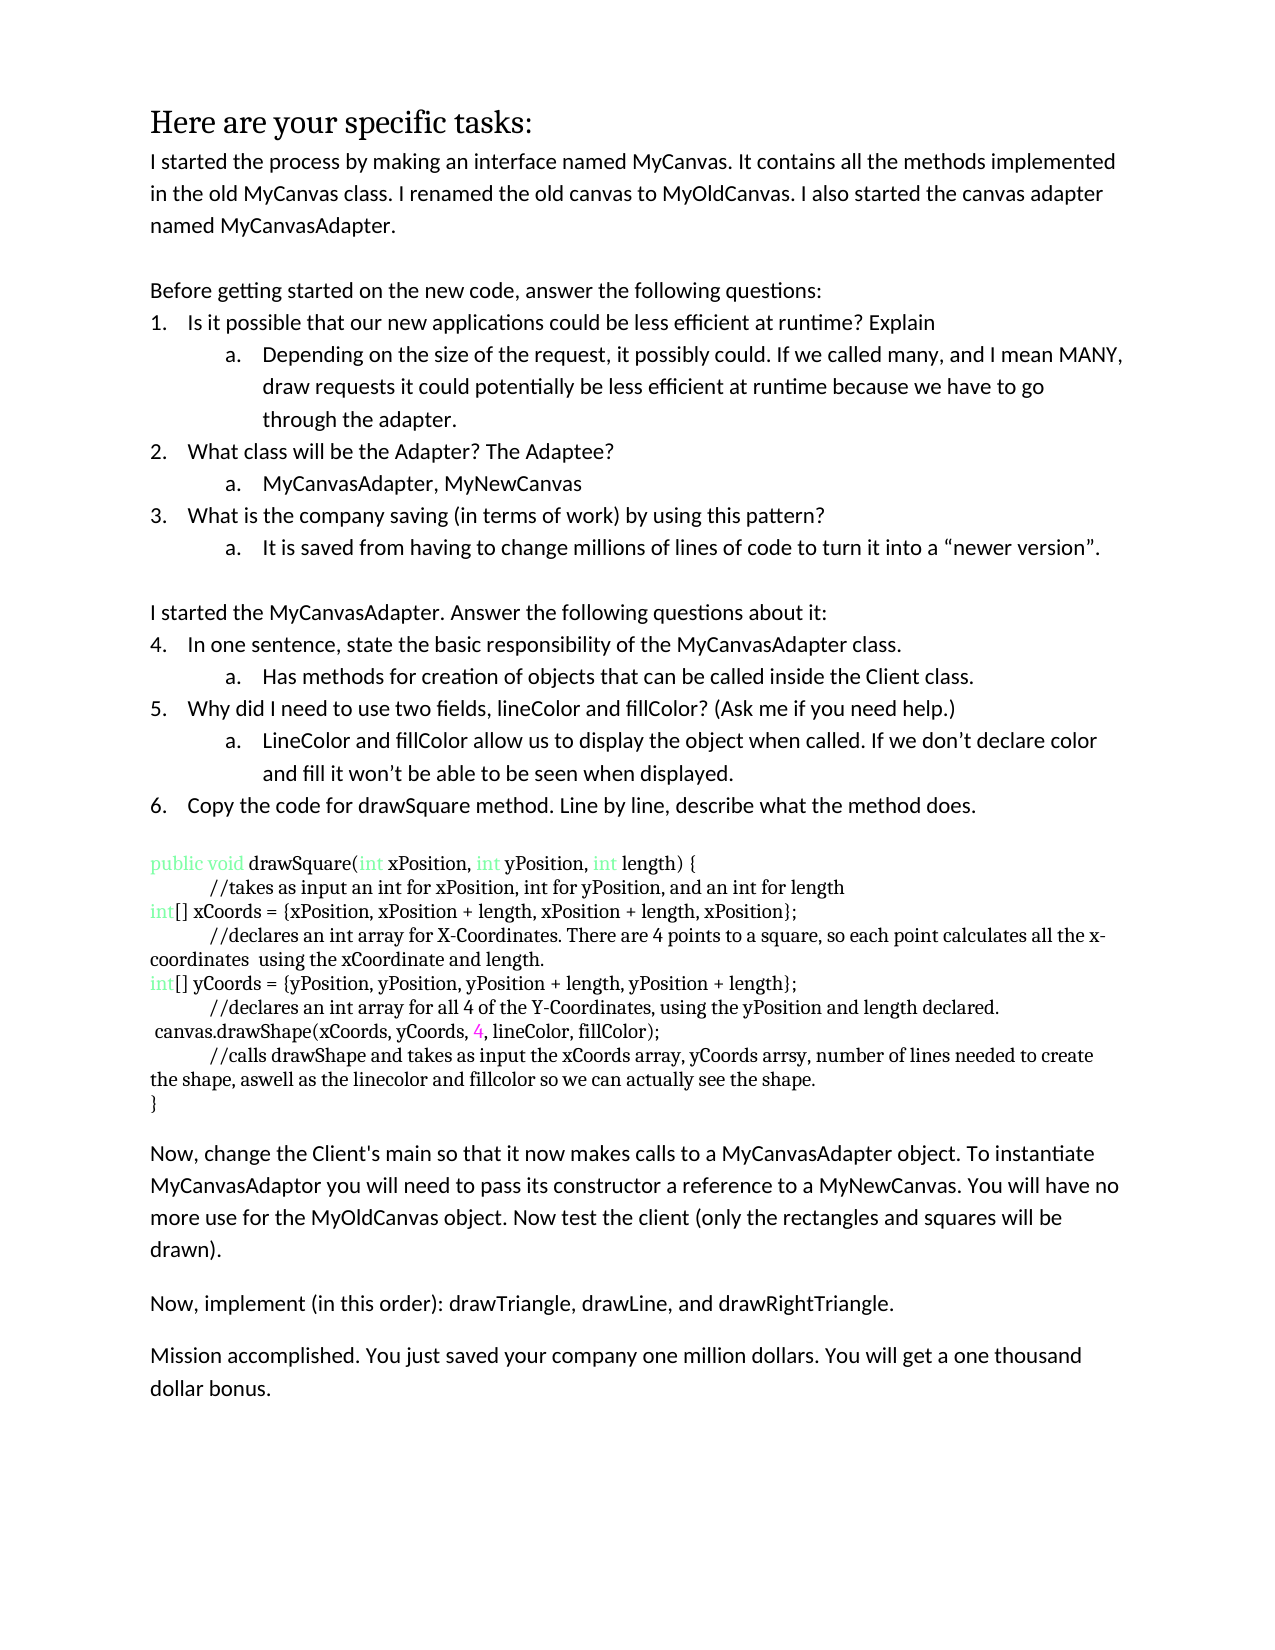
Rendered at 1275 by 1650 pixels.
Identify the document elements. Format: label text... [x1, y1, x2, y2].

text int[] xCoords = {xPosition, xPosition + length, xPosition + length, xPosition}; [150, 899, 1125, 923]
list In one sentence, state the basic responsibility of the MyCanvasAdapter class. [150, 630, 1125, 658]
text //declares an int array for X-Coordinates. There are 4 points to a square, so each point calculates all the x-coordinates using the xCoordinate and length. [150, 923, 1125, 971]
text Now, implement (in this order): drawTriangle, drawLine, and drawRightTriangle. [150, 1289, 1125, 1317]
subtitle Here are your specific tasks: [150, 103, 1125, 141]
text public void drawSquare(int xPosition, int yPosition, int length) { [150, 852, 1125, 876]
list Depending on the size of the request, it possibly could. If we called many, and I mean MANY, draw requests it could potentially be less efficient at runtime because we have to go through the adapter. [225, 340, 1125, 433]
text Before getting started on the new code, answer the following questions: [150, 276, 1125, 304]
list What is the company saving (in terms of work) by using this pattern? [150, 501, 1125, 529]
list Is it possible that our new applications could be less efficient at runtime? Explain [150, 308, 1125, 336]
list LineColor and fillColor allow us to display the object when called. If we don’t declare color and fill it won’t be able to be seen when displayed. [225, 727, 1125, 787]
text Now, change the Client's main so that it now makes calls to a MyCanvasAdapter object. To instantiate MyCanvasAdaptor you will need to pass its constructor a reference to a MyNewCanvas. You will have no more use for the MyOldCanvas object. Now test the client (only the rectangles and squares will be drawn). [150, 1139, 1125, 1264]
list Copy the code for drawSquare method. Line by line, describe what the method does. [150, 791, 1125, 819]
list Why did I need to use two fields, lineColor and fillColor? (Ask me if you need help.) [150, 694, 1125, 722]
list MyCanvasAdapter, MyNewCanvas [225, 469, 1125, 497]
text I started the process by making an interface named MyCanvas. It contains all the methods implemented in the old MyCanvas class. I renamed the old canvas to MyOldCanvas. I also started the canvas adapter named MyCanvasAdapter. [150, 147, 1125, 239]
text int[] yCoords = {yPosition, yPosition, yPosition + length, yPosition + length}; [150, 971, 1125, 995]
text //calls drawShape and takes as input the xCoords array, yCoords arrsy, number of lines needed to create the shape, aswell as the linecolor and fillcolor so we can actually see the shape. [150, 1043, 1125, 1091]
list What class will be the Adapter? The Adaptee? [150, 437, 1125, 465]
text //takes as input an int for xPosition, int for yPosition, and an int for length [150, 876, 1125, 899]
list Has methods for creation of objects that can be called inside the Client class. [225, 662, 1125, 690]
text } [150, 1091, 1125, 1115]
text canvas.drawShape(xCoords, yCoords, 4, lineColor, fillColor); [150, 1019, 1125, 1043]
text Mission accomplished. You just saved your company one million dollars. You will get a one thousand dollar bonus. [150, 1342, 1125, 1402]
text I started the MyCanvasAdapter. Answer the following questions about it: [150, 598, 1125, 626]
text //declares an int array for all 4 of the Y-Coordinates, using the yPosition and length declared. [150, 995, 1125, 1019]
list It is saved from having to change millions of lines of code to turn it into a “newer version”. [225, 533, 1125, 561]
